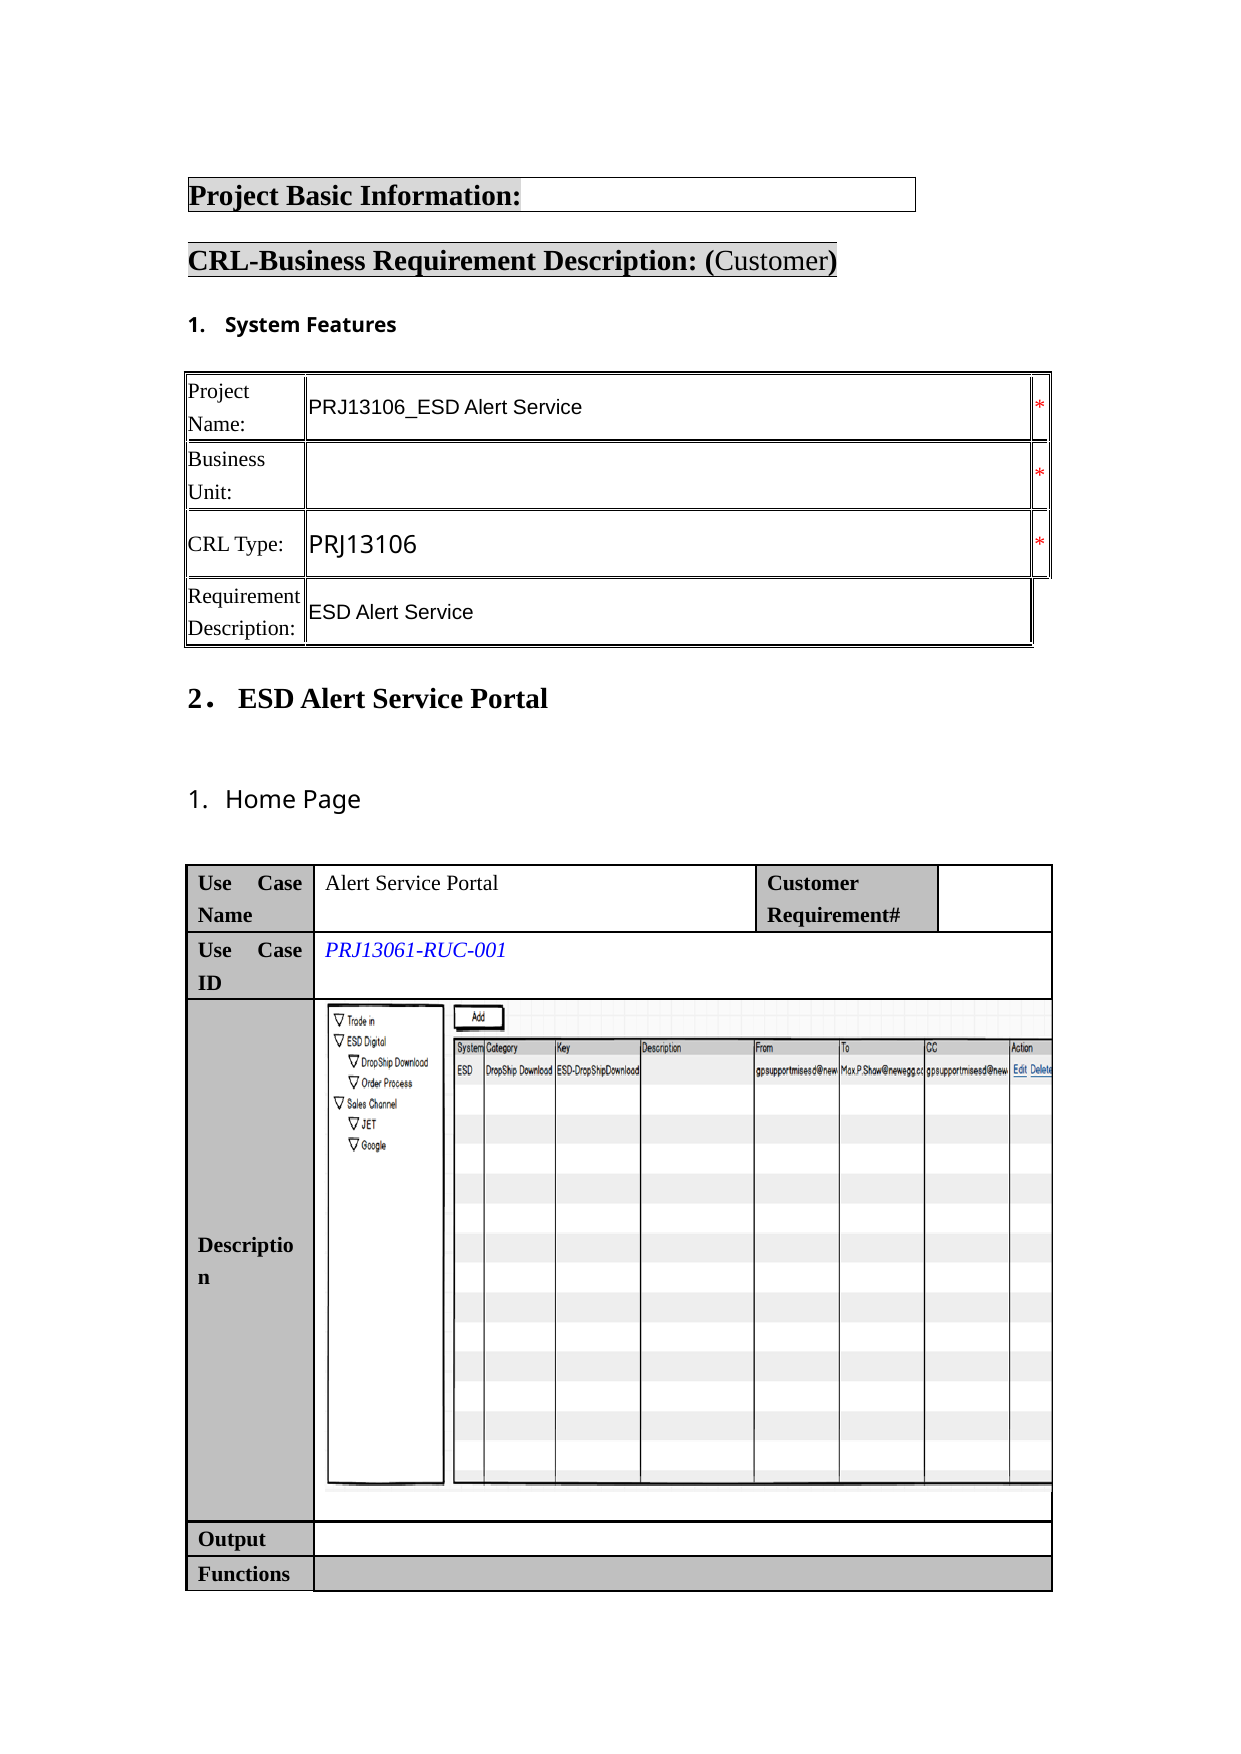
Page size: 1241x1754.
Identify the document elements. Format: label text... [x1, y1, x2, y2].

table_header [939, 866, 1051, 931]
list Home Page [187, 766, 1053, 831]
table_header Use Case Name [188, 866, 313, 931]
table_header * [1032, 375, 1049, 439]
table_cell Description [188, 1000, 313, 1520]
table_cell PRJ13106 [307, 511, 1030, 576]
table_cell [1034, 576, 1050, 644]
table_cell [315, 1557, 1051, 1590]
table_cell Output [188, 1523, 313, 1555]
table_header Project Name: [187, 375, 306, 439]
table_header Alert Service Portal [315, 866, 755, 931]
picture [324, 1000, 1052, 1492]
table_cell Requirement Description: [185, 576, 306, 644]
table_cell ESD Alert Service [306, 579, 1032, 644]
table_cell * [1032, 508, 1050, 576]
text CRL-Business Requirement Description: (Customer) [187, 227, 1053, 292]
table_cell Business Unit: [187, 439, 304, 508]
table_cell Use Case ID [188, 933, 313, 998]
list System Features [187, 308, 1053, 341]
table_cell [315, 1523, 1051, 1555]
table_cell Functions List [188, 1557, 313, 1590]
table_header Customer Requirement# [757, 866, 937, 931]
table_cell * [1033, 439, 1049, 508]
table_cell CRL Type: [185, 508, 306, 576]
text 2． ESD Alert Service Portal [187, 663, 1053, 728]
table_cell PRJ13061-RUC-001 [315, 933, 1051, 998]
text Project Basic Information: [187, 162, 1053, 227]
table_cell [315, 1000, 1051, 1520]
table_header PRJ13106_ESD Alert Service [306, 375, 1032, 439]
table_cell [307, 443, 1030, 508]
